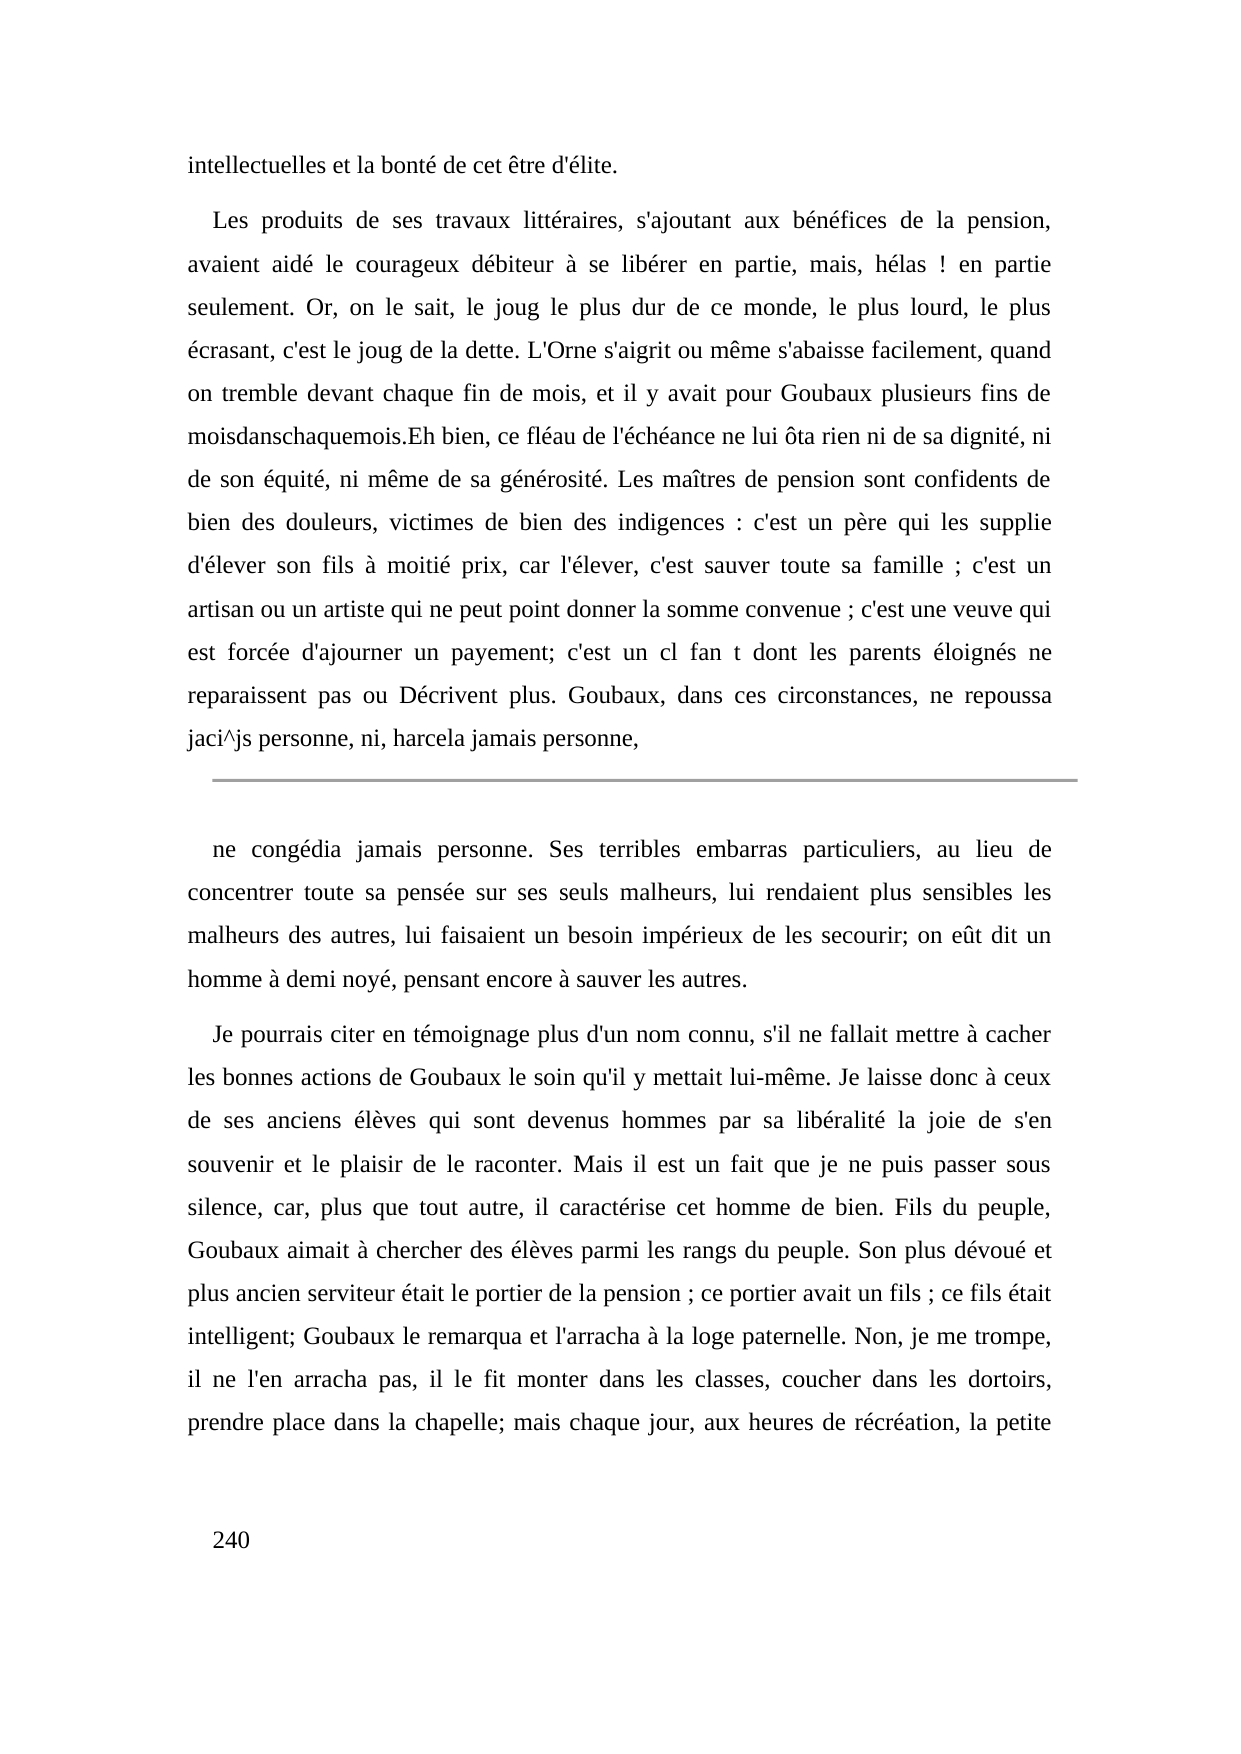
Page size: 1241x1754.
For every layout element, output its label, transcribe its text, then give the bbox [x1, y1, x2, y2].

text ne congédia jamais personne. Ses terribles embarras particuliers, au lieu de concentrer toute sa pensée sur ses seuls malheurs, lui rendaient plus sensibles les malheurs des autres, lui faisaient un besoin impérieux de les secourir; on eût dit un homme à demi noyé, pensant encore à sauver les autres. [187, 834, 1053, 992]
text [187, 1019, 1053, 1436]
text Les produits de ses travaux littéraires, s'ajoutant aux bénéfices de la pension, avaient aidé le courageux débiteur à se libérer en partie, mais, hélas ! en partie seulement. Or, on le sait, le joug le plus dur de ce monde, le plus lourd, le plus écrasant, c'est le joug de la dette. L'Orne s'aigrit ou même s'abaisse facilement, quand on tremble devant chaque fin de mois, et il y avait pour Goubaux plusieurs fins de moisdanschaquemois.Eh bien, ce fléau de l'échéance ne lui ôta rien ni de sa dignité, ni de son équité, ni même de sa générosité. Les maîtres de pension sont confidents de bien des douleurs, victimes de bien des indigences : c'est un père qui les supplie d'élever son fils à moitié prix, car l'élever, c'est sauver toute sa famille ; c'est un artisan ou un artiste qui ne peut point donner la somme convenue ; c'est une veuve qui est forcée d'ajourner un payement; c'est un cl fan t dont les parents éloignés ne reparaissent pas ou Décrivent plus. Goubaux, dans ces circonstances, ne repoussa jaci^js personne, ni, harcela jamais personne, [187, 206, 1053, 752]
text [187, 150, 1053, 179]
